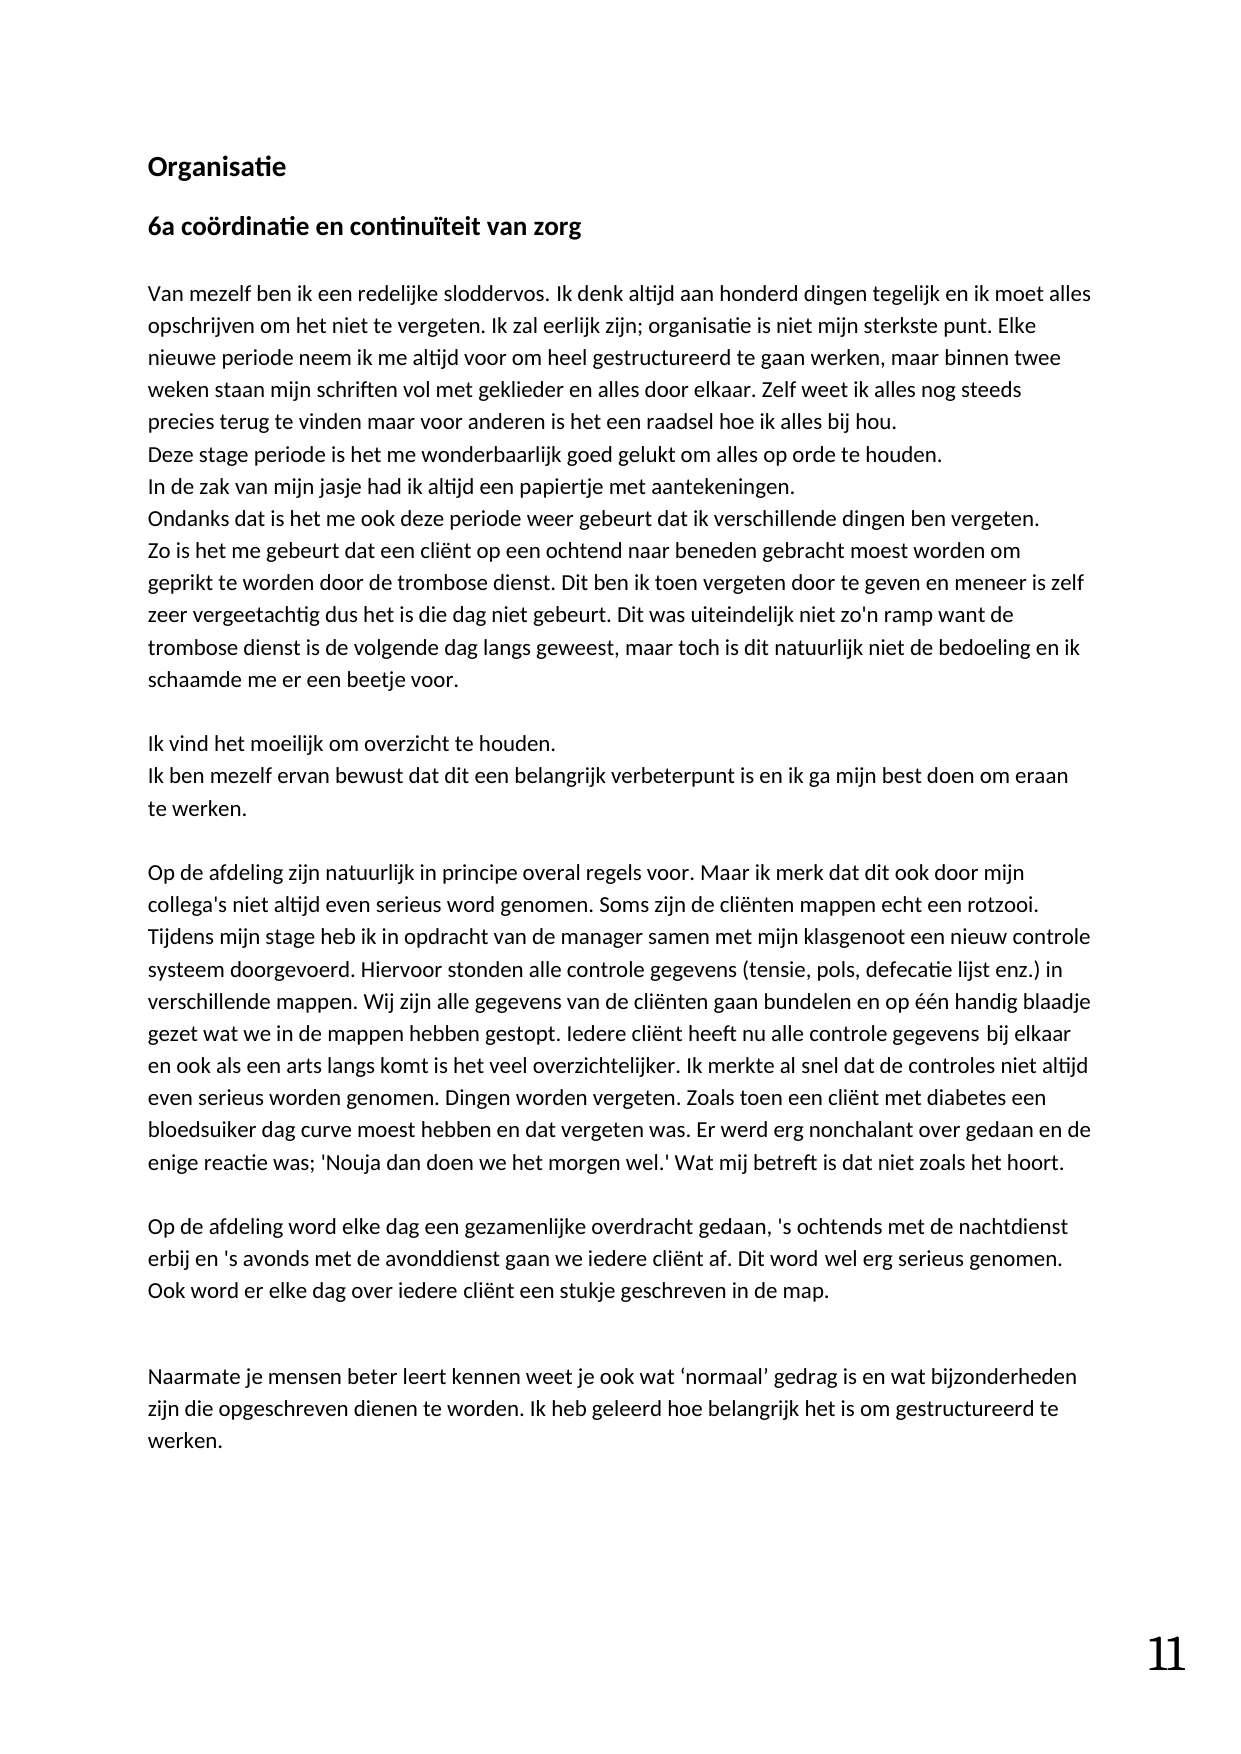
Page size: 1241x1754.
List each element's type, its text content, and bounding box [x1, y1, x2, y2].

text Naarmate je mensen beter leert kennen weet je ook wat ‘normaal’ gedrag is en wat bijzonderheden zijn die opgeschreven dienen te worden. Ik heb geleerd hoe belangrijk het is om gestructureerd te werken. [148, 1329, 1093, 1518]
text Organisatie [148, 148, 1093, 183]
text 6a coördinatie en continuïteit van zorg Van mezelf ben ik een redelijke sloddervos. Ik denk altijd aan honderd dingen tegelijk en ik moet alles opschrijven om het niet te vergeten. Ik zal eerlijk zijn; organisatie is niet mijn sterkste punt. Elke nieuwe periode neem ik me altijd voor om heel gestructureerd te gaan werken, maar binnen twee weken staan mijn schriften vol met geklieder en alles door elkaar. Zelf weet ik alles nog steeds precies terug te vinden maar voor anderen is het een raadsel hoe ik alles bij hou. Deze stage periode is het me wonderbaarlijk goed gelukt om alles op orde te houden. In de zak van mijn jasje had ik altijd een papiertje met aantekeningen. Ondanks dat is het me ook deze periode weer gebeurt dat ik verschillende dingen ben vergeten. Zo is het me gebeurt dat een cliënt op een ochtend naar beneden gebracht moest worden om geprikt te worden door de trombose dienst. Dit ben ik toen vergeten door te geven en meneer is zelf zeer vergeetachtig dus het is die dag niet gebeurt. Dit was uiteindelijk niet zo'n ramp want de trombose dienst is de volgende dag langs geweest, maar toch is dit natuurlijk niet de bedoeling en ik schaamde me er een beetje voor. Ik vind het moeilijk om overzicht te houden. Ik ben mezelf ervan bewust dat dit een belangrijk verbeterpunt is en ik ga mijn best doen om eraan te werken. Op de afdeling zijn natuurlijk in principe overal regels voor. Maar ik merk dat dit ook door mijn collega's niet altijd even serieus word genomen. Soms zijn de cliënten mappen echt een rotzooi. Tijdens mijn stage heb ik in opdracht van de manager samen met mijn klasgenoot een nieuw controle systeem doorgevoerd. Hiervoor stonden alle controle gegevens (tensie, pols, defecatie lijst enz.) in verschillende mappen. Wij zijn alle gegevens van de cliënten gaan bundelen en op één handig blaadje gezet wat we in de mappen hebben gestopt. Iedere cliënt heeft nu alle controle gegevens bij elkaar en ook als een arts langs komt is het veel overzichtelijker. Ik merkte al snel dat de controles niet altijd even serieus worden genomen. Dingen worden vergeten. Zoals toen een cliënt met diabetes een bloedsuiker dag curve moest hebben en dat vergeten was. Er werd erg nonchalant over gedaan en de enige reactie was; 'Nouja dan doen we het morgen wel.' Wat mij betreft is dat niet zoals het hoort. Op de afdeling word elke dag een gezamenlijke overdracht gedaan, 's ochtends met de nachtdienst erbij en 's avonds met de avonddienst gaan we iedere cliënt af. Dit word wel erg serieus genomen. Ook word er elke dag over iedere cliënt een stukje geschreven in de map. [148, 209, 1093, 1304]
